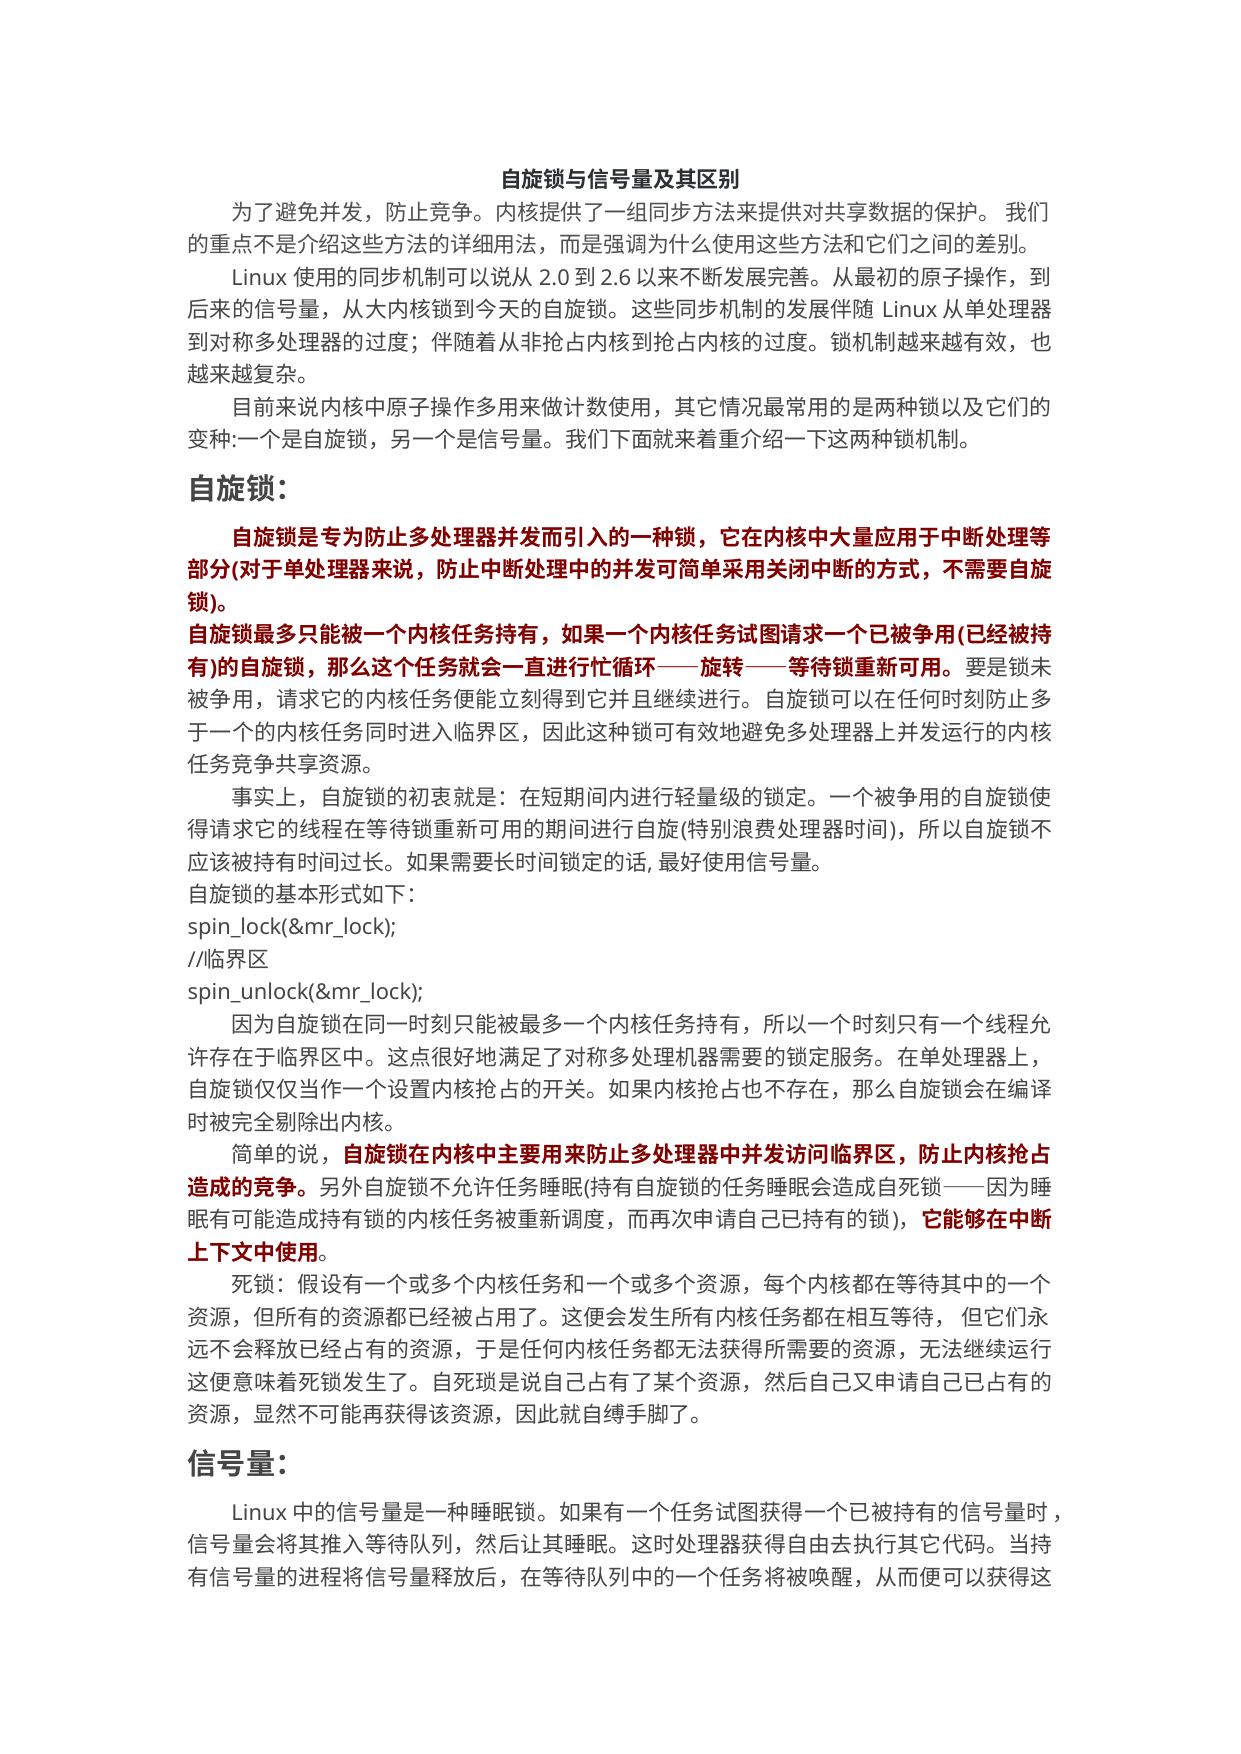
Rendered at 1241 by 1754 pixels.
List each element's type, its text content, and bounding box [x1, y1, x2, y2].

text 自旋锁是专为防止多处理器并发而引入的一种锁，它在内核中大量应用于中断处理等部分(对于单处理器来说，防止中断处理中的并发可简单采用关闭中断的方式，不需要自旋锁)。 自旋锁最多只能被一个内核任务持有，如果一个内核任务试图请求一个已被争用(已经被持有)的自旋锁，那么这个任务就会一直进行忙循环——旋转——等待锁重新可用。要是锁未被争用，请求它的内核任务便能立刻得到它并且继续进行。自旋锁可以在任何时刻防止多于一个的内核任务同时进入临界区，因此这种锁可有效地避免多处理器上并发运行的内核任务竞争共享资源。 [187, 597, 1053, 779]
text 为了避免并发，防止竞争。内核提供了一组同步方法来提供对共享数据的保护。 我们的重点不是介绍这些方法的详细用法，而是强调为什么使用这些方法和它们之间的差别。 [187, 194, 1053, 259]
text 事实上，自旋锁的初衷就是：在短期间内进行轻量级的锁定。一个被争用的自旋锁使得请求它的线程在等待锁重新可用的期间进行自旋(特别浪费处理器时间)，所以自旋锁不应该被持有时间过长。如果需要长时间锁定的话, 最好使用信号量。 自旋锁的基本形式如下： spin_lock(&mr_lock); //临界区 spin_unlock(&mr_lock); [187, 779, 1053, 1007]
text 因为自旋锁在同一时刻只能被最多一个内核任务持有，所以一个时刻只有一个线程允许存在于临界区中。这点很好地满足了对称多处理机器需要的锁定服务。在单处理器上，自旋锁仅仅当作一个设置内核抢占的开关。如果内核抢占也不存在，那么自旋锁会在编译时被完全剔除出内核。 [187, 1007, 1053, 1137]
text Linux 使用的同步机制可以说从2.0到2.6以来不断发展完善。从最初的原子操作，到后来的信号量，从大内核锁到今天的自旋锁。这些同步机制的发展伴随 Linux从单处理器到对称多处理器的过度；伴随着从非抢占内核到抢占内核的过度。锁机制越来越有效，也越来越复杂。 [187, 259, 1053, 389]
text 自旋锁是专为防止多处理器并发而引入的一种锁，它在内核中大量应用于中断处理等部分(对于单处理器来说，防止中断处理中的并发可简单采用关闭中断的方式，不需要自旋锁)。 自旋锁最多只能被一个内核任务持有，如果一个内核任务试图请求一个已被争用(已经被持有)的自旋锁，那么这个任务就会一直进行忙循环——旋转——等待锁重新可用。要是锁未被争用，请求它的内核任务便能立刻得到它并且继续进行。自旋锁可以在任何时刻防止多于一个的内核任务同时进入临界区，因此这种锁可有效地避免多处理器上并发运行的内核任务竞争共享资源。 [187, 519, 1053, 619]
text 目前来说内核中原子操作多用来做计数使用，其它情况最常用的是两种锁以及它们的变种:一个是自旋锁，另一个是信号量。我们下面就来着重介绍一下这两种锁机制。 [187, 389, 1053, 454]
text 死锁：假设有一个或多个内核任务和一个或多个资源，每个内核都在等待其中的一个资源，但所有的资源都已经被占用了。这便会发生所有内核任务都在相互等待， 但它们永远不会释放已经占有的资源，于是任何内核任务都无法获得所需要的资源，无法继续运行，这便意味着死锁发生了。自死琐是说自己占有了某个资源，然后自己又申请自己已占有的资源，显然不可能再获得该资源，因此就自缚手脚了。 [187, 1267, 1053, 1429]
text 自旋锁： [187, 454, 1053, 519]
text 信号量： [187, 1429, 1053, 1494]
text 自旋锁与信号量及其区别 [187, 162, 1053, 194]
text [187, 1494, 1053, 1592]
text 简单的说，自旋锁在内核中主要用来防止多处理器中并发访问临界区，防止内核抢占造成的竞争。另外自旋锁不允许任务睡眠(持有自旋锁的任务睡眠会造成自死锁——因为睡眠有可能造成持有锁的内核任务被重新调度，而再次申请自己已持有的锁)，它能够在中断上下文中使用。 [187, 1137, 1053, 1267]
